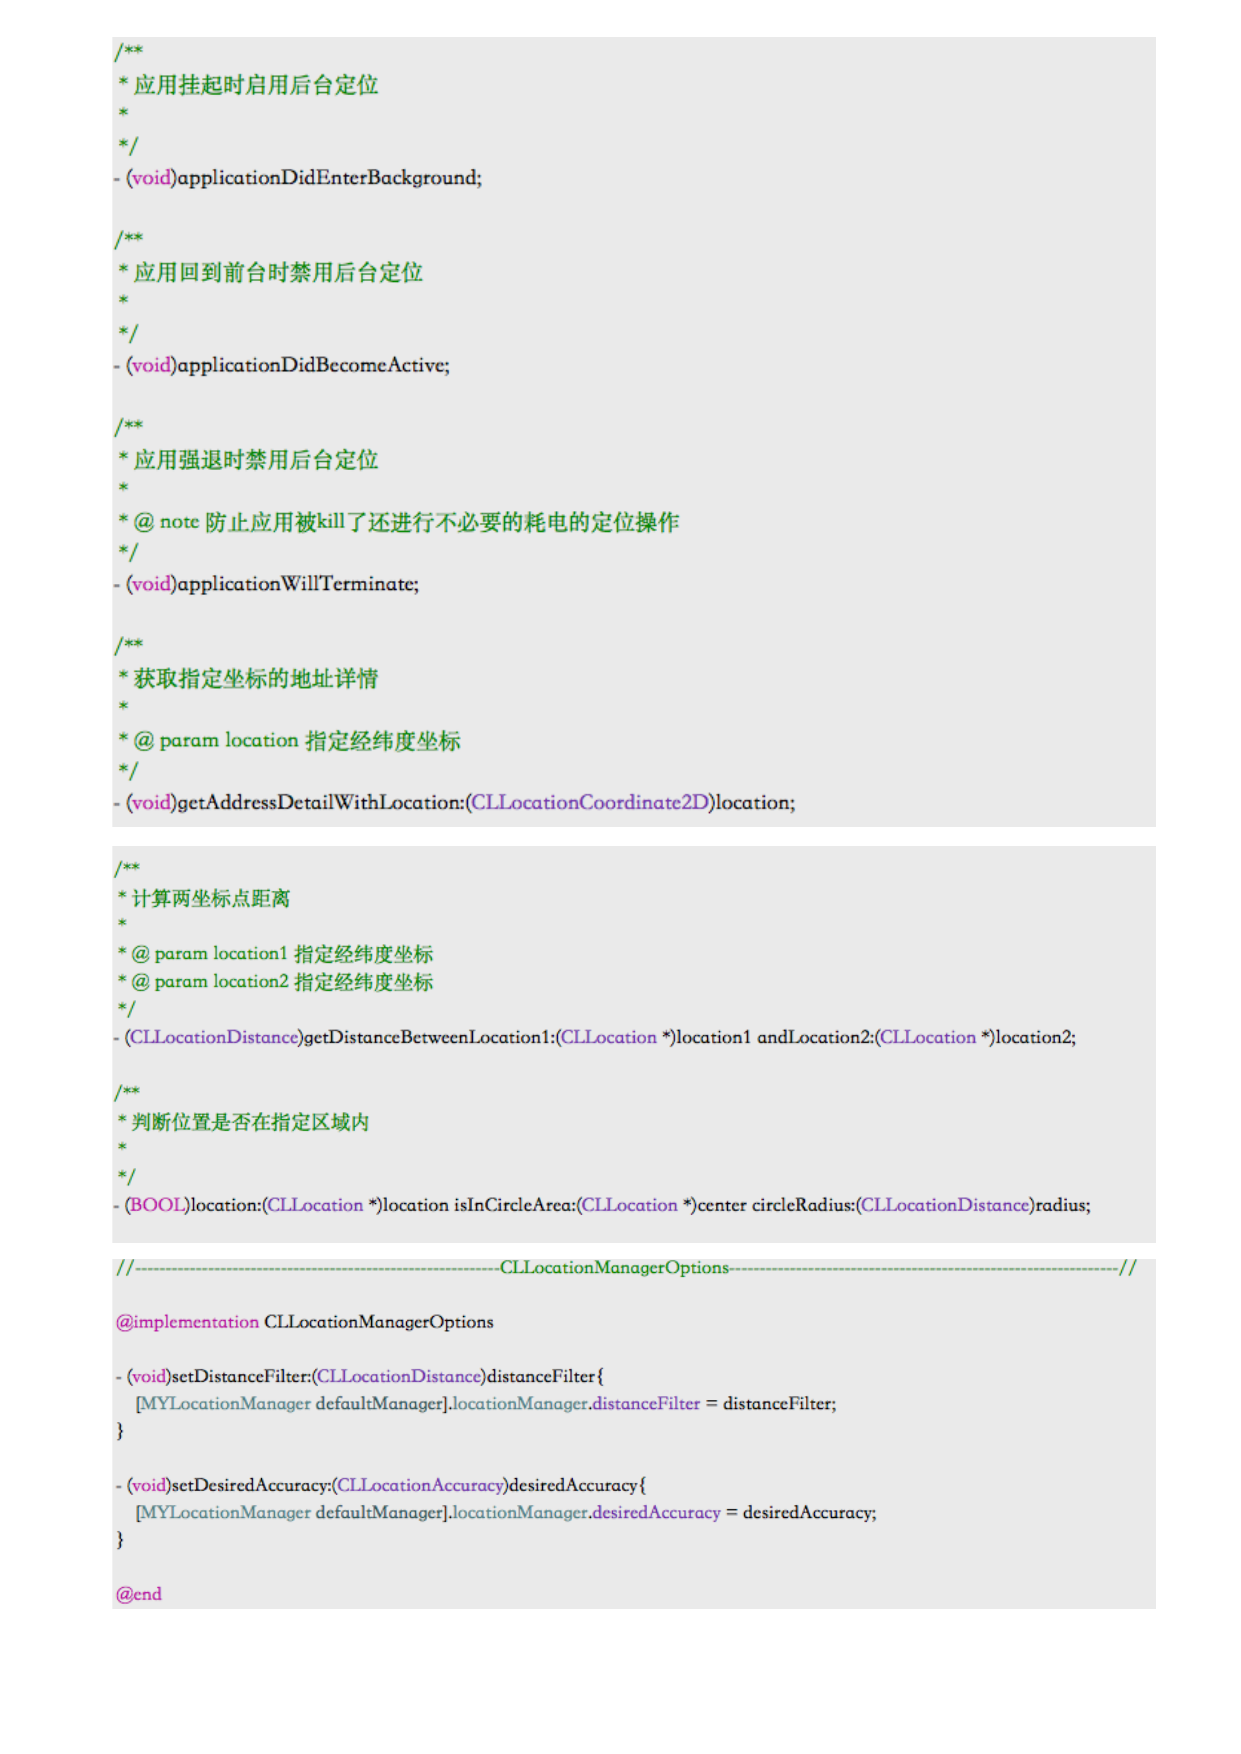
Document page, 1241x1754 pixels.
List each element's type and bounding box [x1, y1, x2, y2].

picture [112, 846, 1156, 1243]
picture [112, 1259, 1156, 1609]
picture [112, 37, 1156, 827]
